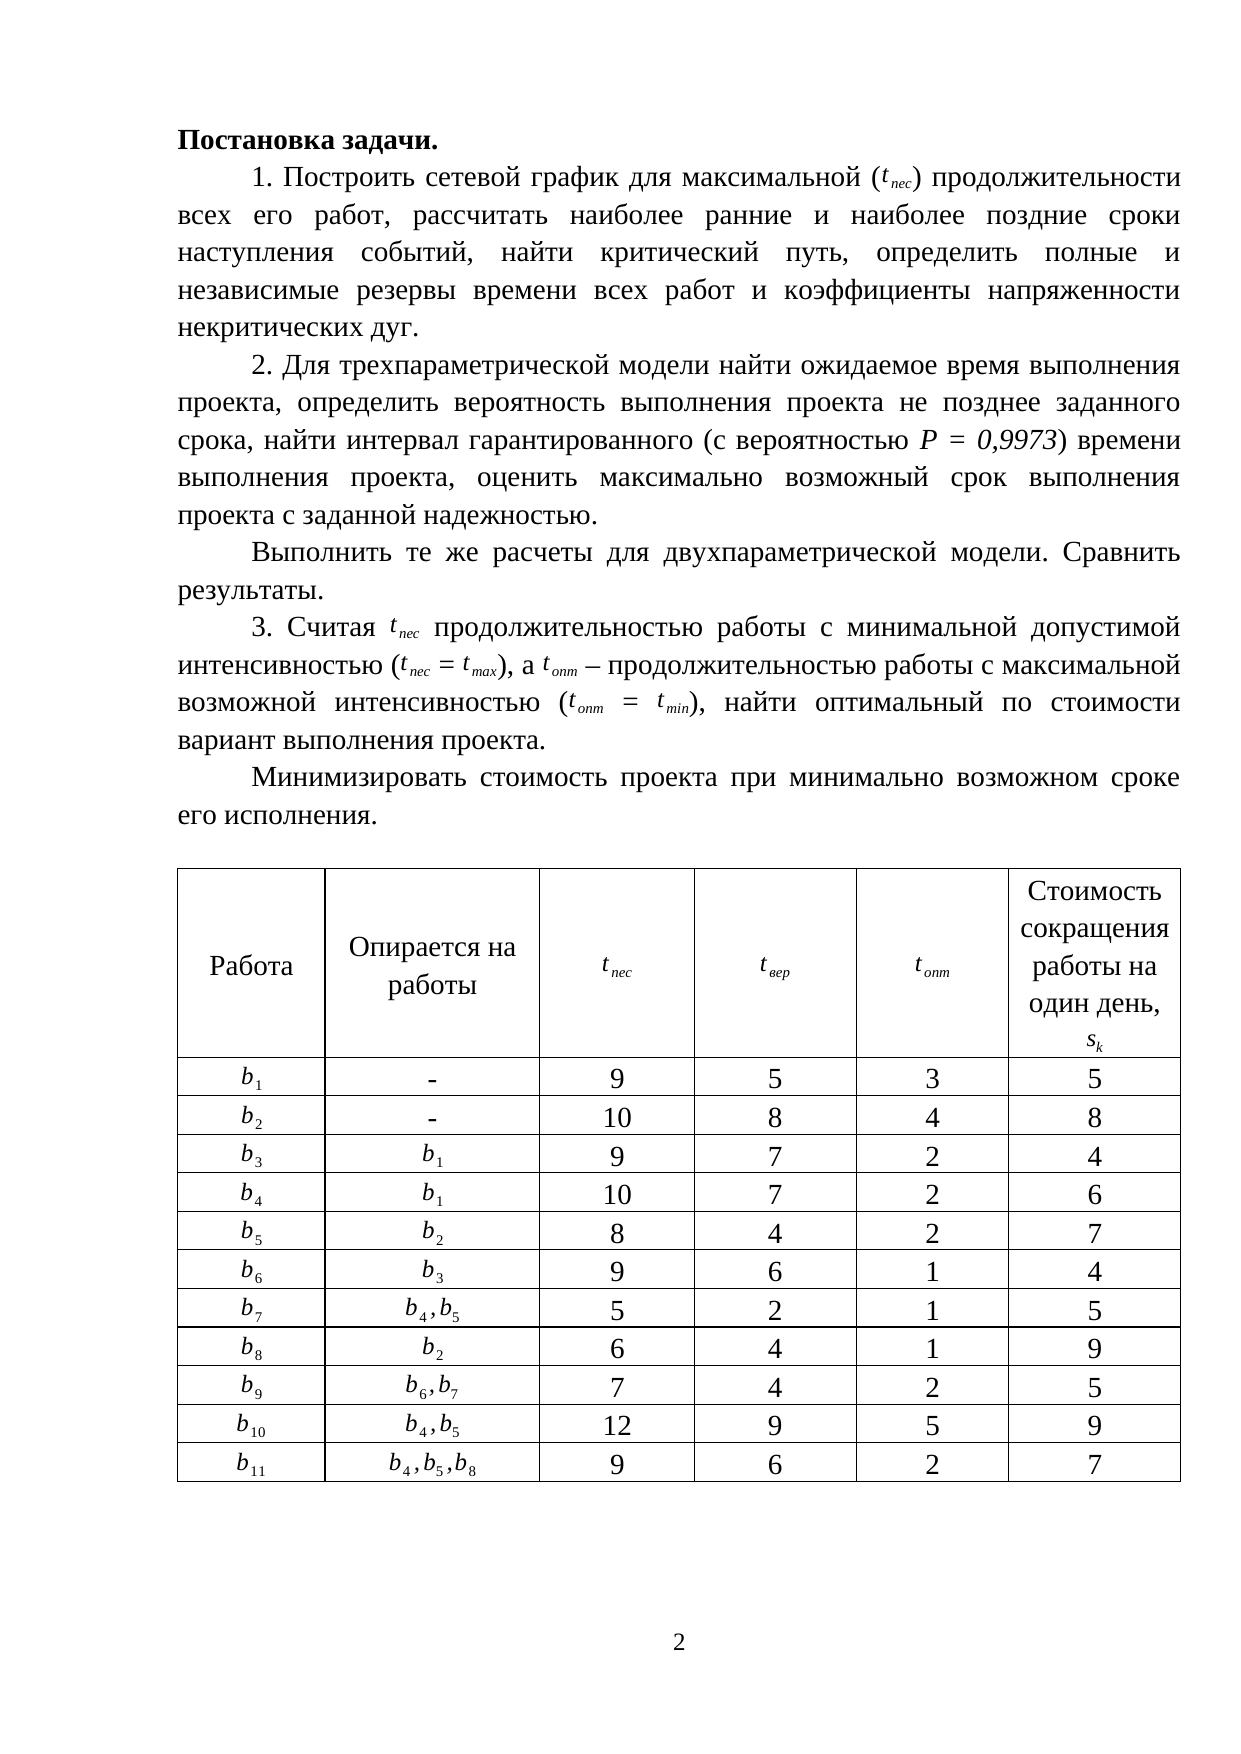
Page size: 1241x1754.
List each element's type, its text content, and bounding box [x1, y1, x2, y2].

table_header Опирается на работы [326, 869, 539, 1057]
table_cell 9 [1009, 1405, 1180, 1442]
table_cell 3 [857, 1058, 1008, 1095]
table_cell 6 [540, 1328, 694, 1365]
table_cell [178, 1212, 324, 1249]
table_header Стоимость сокращения работы на один день, [1009, 869, 1180, 1057]
table_cell [178, 1135, 324, 1172]
table_cell 5 [1009, 1058, 1180, 1095]
table_cell [326, 1173, 539, 1211]
table_cell 5 [1009, 1366, 1180, 1403]
table_cell 4 [1009, 1135, 1180, 1172]
table_cell 1 [857, 1289, 1008, 1326]
table_cell 1 [857, 1250, 1008, 1288]
table_cell [178, 1328, 324, 1365]
table_cell 10 [540, 1173, 694, 1211]
table_cell 1 [857, 1328, 1008, 1365]
table_cell [326, 1212, 539, 1249]
table_cell [326, 1135, 539, 1172]
table_cell 9 [540, 1058, 694, 1095]
table_header [695, 869, 856, 1057]
table_cell 8 [1009, 1096, 1180, 1134]
table_cell [178, 1058, 324, 1095]
table_cell 9 [1009, 1328, 1180, 1365]
table_cell 2 [857, 1366, 1008, 1403]
table_cell [326, 1443, 539, 1481]
table_cell 9 [540, 1250, 694, 1288]
table_cell 5 [695, 1058, 856, 1095]
table_cell 6 [1009, 1173, 1180, 1211]
table_cell 2 [857, 1212, 1008, 1249]
table_cell 4 [1009, 1250, 1180, 1288]
table_cell [326, 1289, 539, 1326]
table_cell 7 [695, 1135, 856, 1172]
table_header [540, 869, 694, 1057]
table_cell 5 [1009, 1289, 1180, 1326]
text 2. Для трехпараметрической модели найти ожидаемое время выполнения проекта, определить вероятность выполнения проекта не позднее заданного срока, найти интервал гарантированного (с вероятностью Р = 0,9973) времени выполнения проекта, оценить максимально возможный срок выполнения проекта с заданной надежностью. [177, 343, 1181, 531]
table_cell 8 [540, 1212, 694, 1249]
text Минимизировать стоимость проекта при минимально возможном сроке его исполнения. [177, 756, 1181, 831]
table_cell 9 [540, 1443, 694, 1481]
table_cell 2 [857, 1173, 1008, 1211]
table_cell 7 [1009, 1212, 1180, 1249]
text 1. Построить сетевой график для максимальной () продолжительности всех его работ, рассчитать наиболее ранние и наиболее поздние сроки наступления событий, найти критический путь, определить полные и независимые резервы времени всех работ и коэффициенты напряженности некритических дуг. [177, 156, 1181, 343]
table_cell 7 [1009, 1443, 1180, 1481]
table_cell [178, 1405, 324, 1442]
table_cell 8 [695, 1096, 856, 1134]
table_cell 4 [857, 1096, 1008, 1134]
table_cell 6 [695, 1250, 856, 1288]
table_header [857, 869, 1008, 1057]
table_cell 4 [695, 1328, 856, 1365]
table_cell 7 [540, 1366, 694, 1403]
table_cell [178, 1096, 324, 1134]
table_cell [326, 1366, 539, 1403]
table_cell 4 [695, 1212, 856, 1249]
table_cell 7 [695, 1173, 856, 1211]
text 3. Считая продолжительностью работы с минимальной допустимой интенсивностью ( = ), а – продолжительностью работы с максимальной возможной интенсивностью ( = ), найти оптимальный по стоимости вариант выполнения проекта. [177, 606, 1181, 756]
table_cell 4 [695, 1366, 856, 1403]
table_cell 6 [695, 1443, 856, 1481]
table_cell 5 [540, 1289, 694, 1326]
table_cell 5 [857, 1405, 1008, 1442]
table_cell [178, 1173, 324, 1211]
table_cell [326, 1250, 539, 1288]
text Выполнить те же расчеты для двухпараметрической модели. Сравнить результаты. [177, 531, 1181, 606]
table_cell [178, 1443, 324, 1481]
table_cell - [326, 1096, 539, 1134]
table_cell 2 [695, 1289, 856, 1326]
table_cell 9 [695, 1405, 856, 1442]
table_cell 10 [540, 1096, 694, 1134]
table_cell 12 [540, 1405, 694, 1442]
table_cell [326, 1328, 539, 1365]
table_cell [178, 1366, 324, 1403]
table_cell 2 [857, 1443, 1008, 1481]
table_cell 9 [540, 1135, 694, 1172]
table_cell - [326, 1058, 539, 1095]
table_cell [326, 1405, 539, 1442]
table_header Работа [178, 869, 324, 1057]
table_cell [178, 1289, 324, 1326]
table_cell [178, 1250, 324, 1288]
text Постановка задачи. [177, 118, 1181, 156]
table_cell 2 [857, 1135, 1008, 1172]
